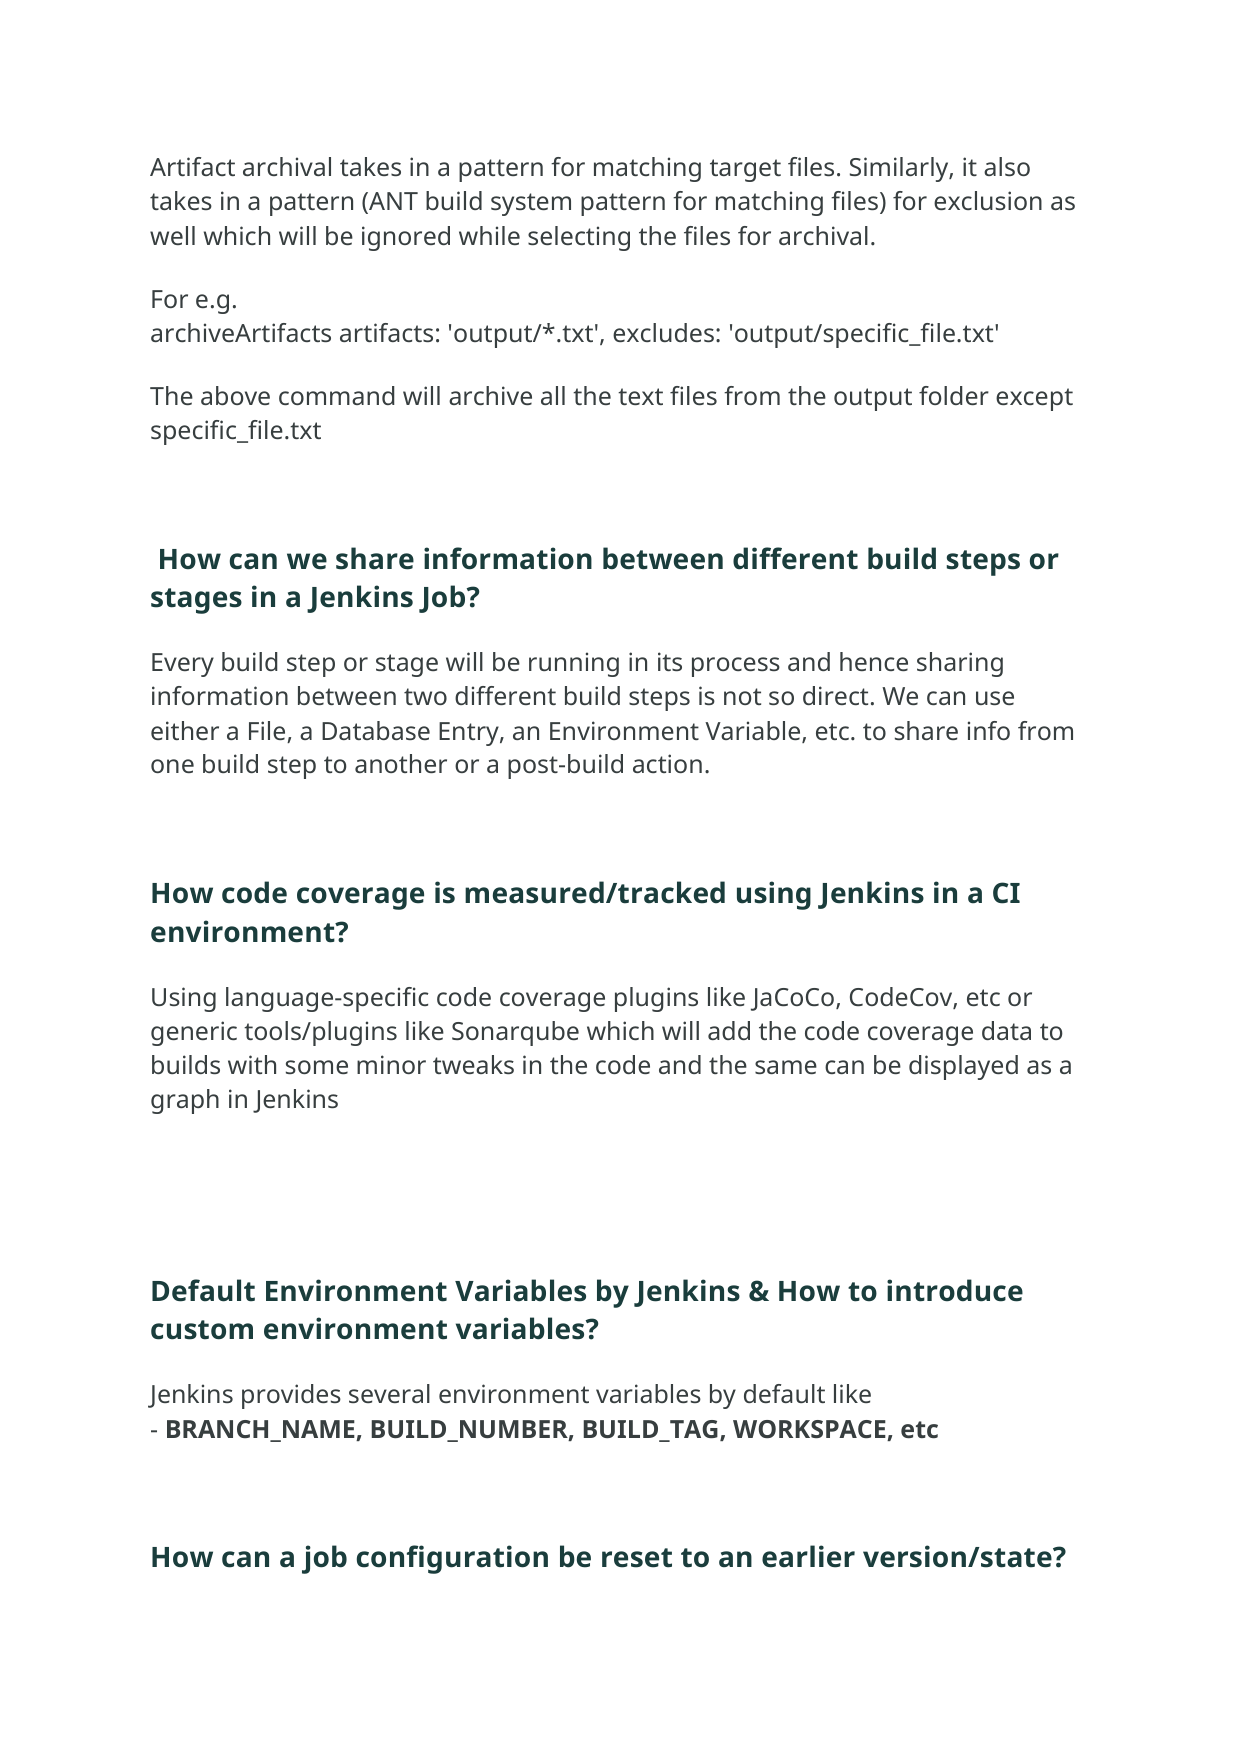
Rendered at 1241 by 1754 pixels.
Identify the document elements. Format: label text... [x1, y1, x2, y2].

text The above command will archive all the text files from the output folder except specific_file.txt [150, 379, 1090, 447]
text Using language-specific code coverage plugins like JaCoCo, CodeCov, etc or generic tools/plugins like Sonarqube which will add the code coverage data to builds with some minor tweaks in the code and the same can be displayed as a graph in Jenkins [150, 979, 1090, 1116]
subtitle How can we share information between different build steps or stages in a Jenkins Job? [150, 539, 1090, 616]
text Every build step or stage will be running in its process and hence sharing information between two different build steps is not so direct. We can use either a File, a Database Entry, an Environment Variable, etc. to share info from one build step to another or a post-build action. [150, 645, 1090, 781]
subtitle How code coverage is measured/tracked using Jenkins in a CI environment? [150, 874, 1090, 950]
text For e.g. archiveArtifacts artifacts: 'output/*.txt', excludes: 'output/specific_file.txt' [150, 281, 1090, 349]
subtitle How can a job configuration be reset to an earlier version/state? [150, 1538, 1090, 1576]
text Artifact archival takes in a pattern for matching target files. Similarly, it also takes in a pattern (ANT build system pattern for matching files) for exclusion as well which will be ignored while selecting the files for archival. [150, 150, 1090, 252]
text Jenkins provides several environment variables by default like - BRANCH_NAME, BUILD_NUMBER, BUILD_TAG, WORKSPACE, etc [150, 1377, 1090, 1445]
subtitle Default Environment Variables by Jenkins & How to introduce custom environment variables? [150, 1271, 1090, 1348]
